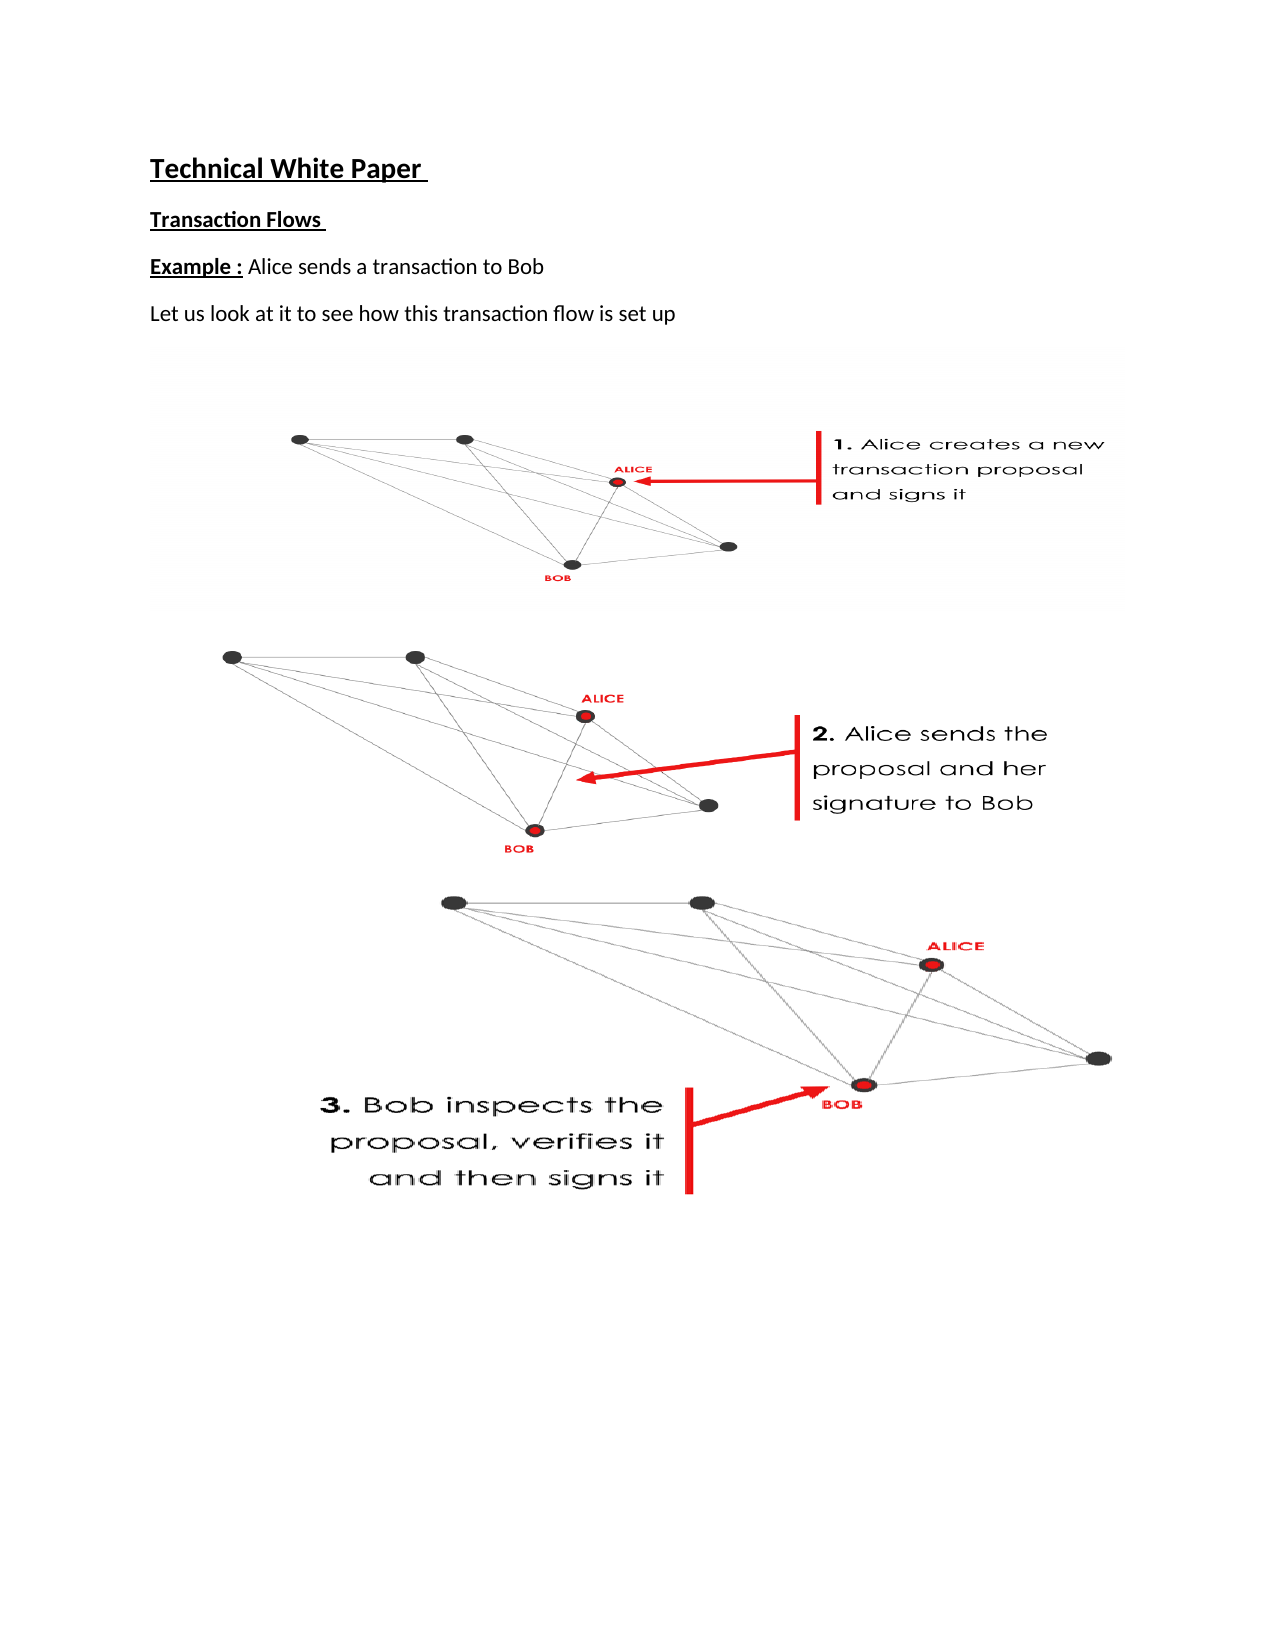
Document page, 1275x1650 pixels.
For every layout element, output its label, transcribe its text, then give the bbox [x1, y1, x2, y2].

picture [150, 612, 1125, 870]
picture [150, 888, 1125, 1195]
text Let us look at it to see how this transaction flow is set up [150, 299, 1125, 327]
picture [150, 345, 1125, 611]
text Transaction Flows [150, 205, 1125, 233]
text Example : Alice sends a transaction to Bob [150, 252, 1125, 280]
text Technical White Paper [150, 150, 1125, 186]
